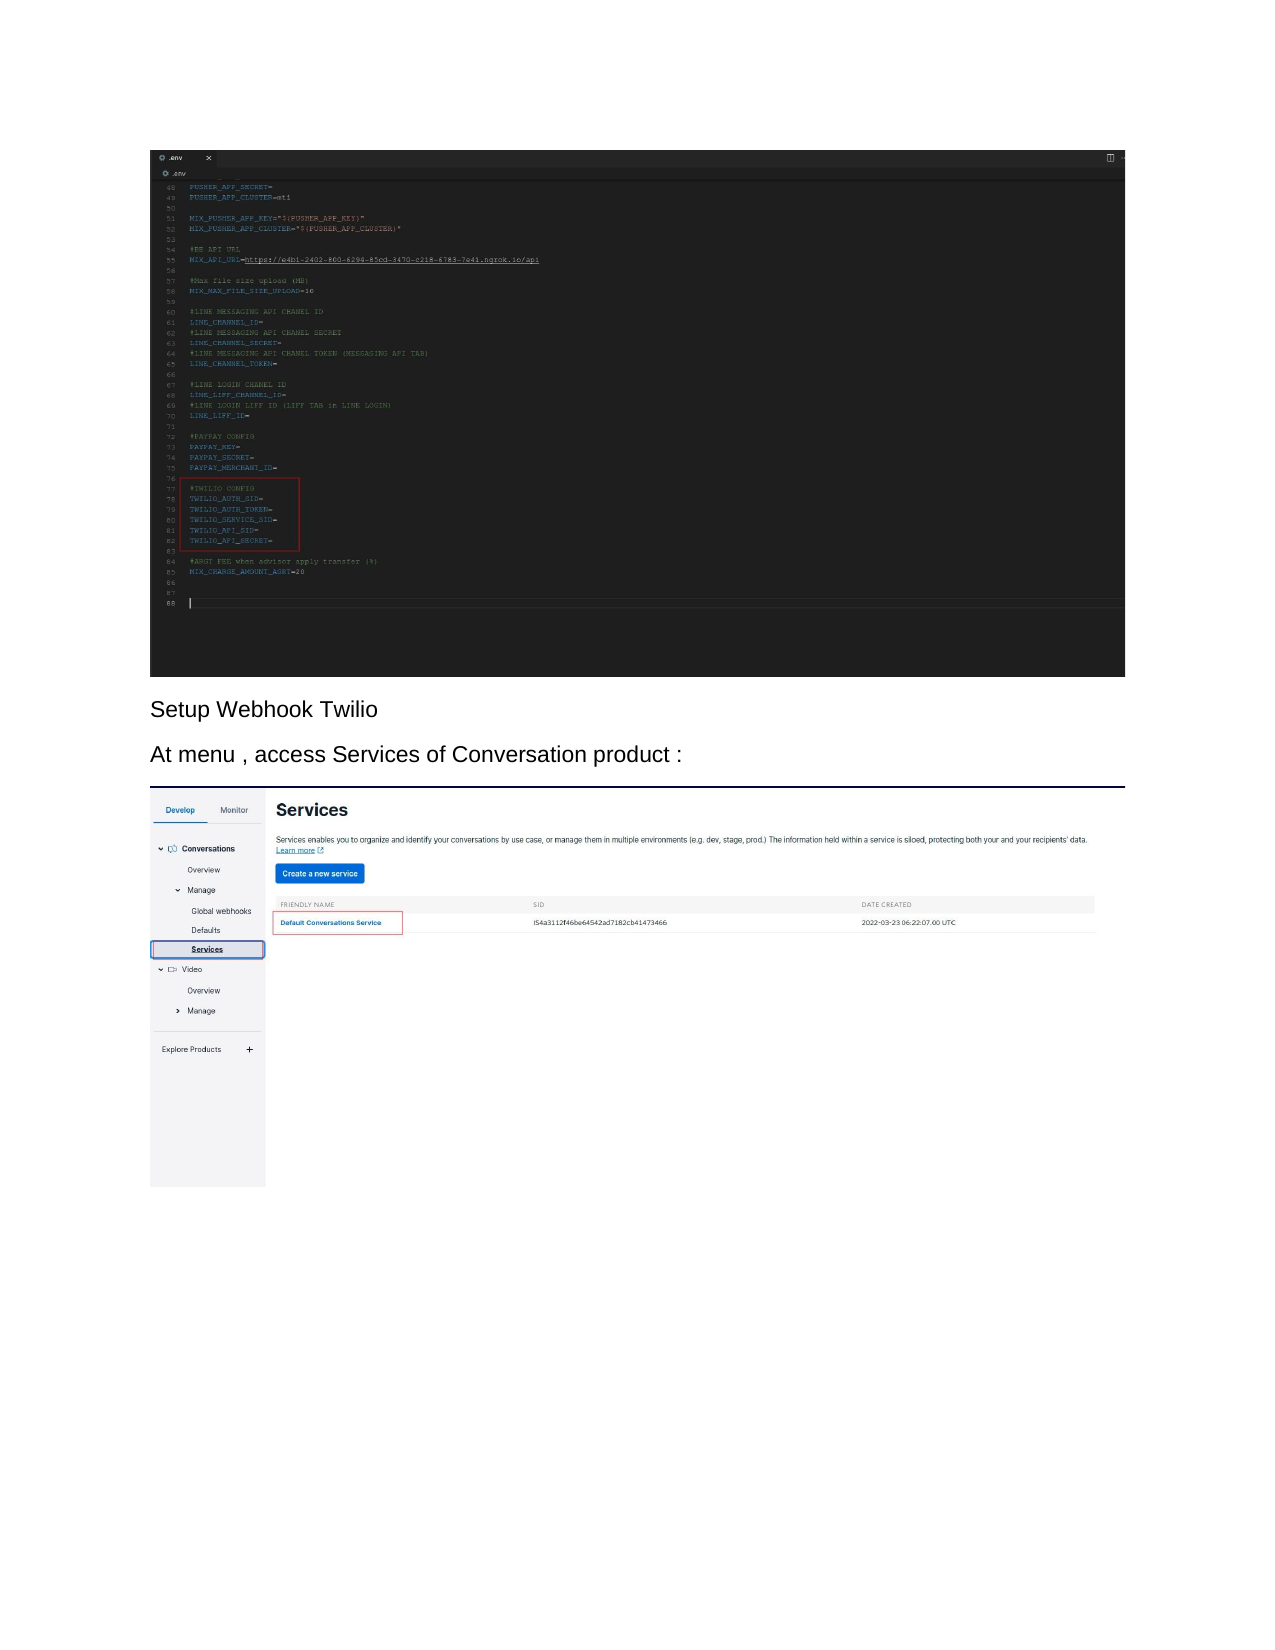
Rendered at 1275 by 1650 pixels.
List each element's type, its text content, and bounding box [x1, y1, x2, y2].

picture [150, 150, 1125, 677]
text At menu , access Services of Conversation product : [150, 741, 1125, 767]
picture [150, 786, 1125, 1187]
text Setup Webhook Twilio [150, 696, 1125, 722]
